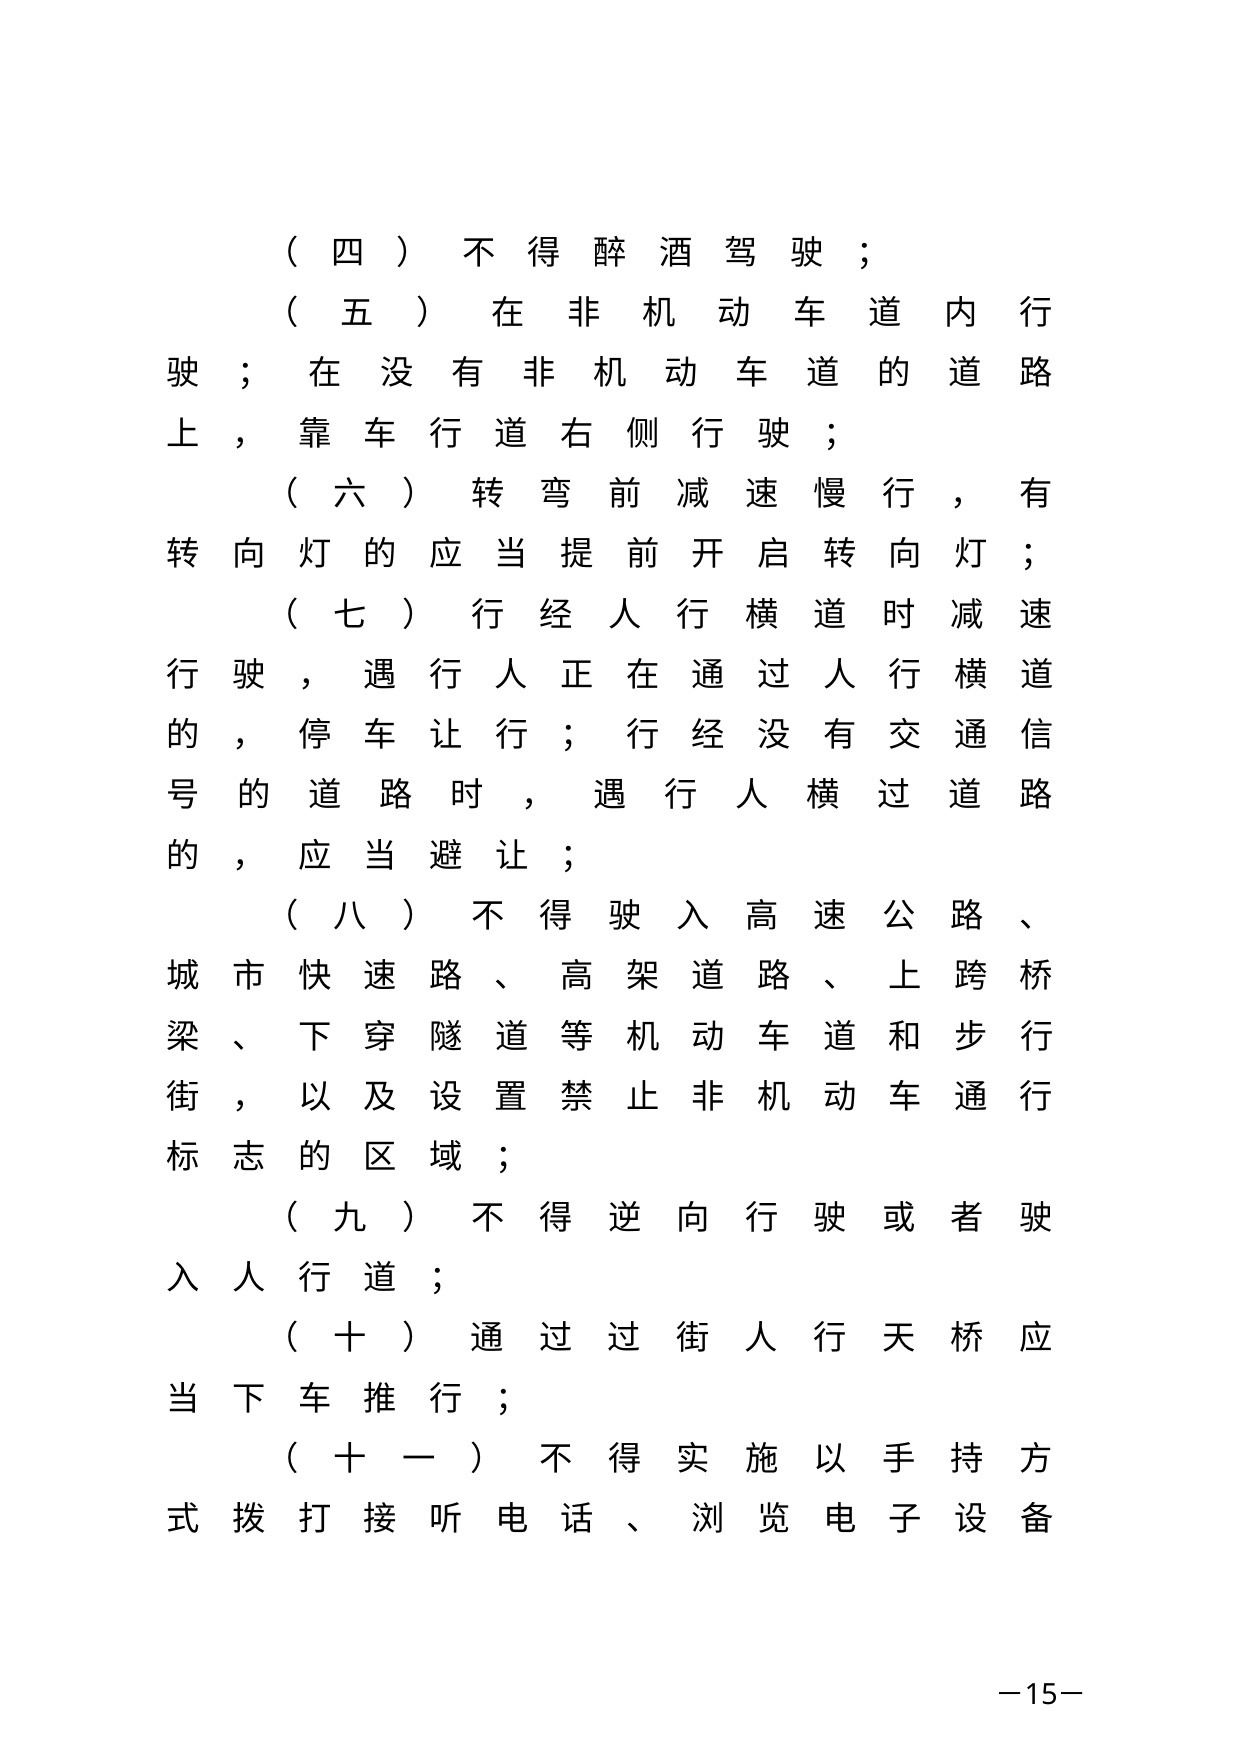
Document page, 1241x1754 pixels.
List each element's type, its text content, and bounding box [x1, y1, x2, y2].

text （八）不得驶入高速公路、城市快速路、高架道路、上跨桥梁、下穿隧道等机动车道和步行街，以及设置禁止非机动车通行标志的区域； [167, 883, 1085, 1184]
text （四）不得醉酒驾驶； [167, 219, 1085, 280]
text （五）在非机动车道内行驶；在没有非机动车道的道路上，靠车行道右侧行驶； [167, 280, 1085, 461]
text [167, 1426, 1085, 1546]
text （十）通过过街人行天桥应当下车推行； [167, 1305, 1085, 1426]
text （九）不得逆向行驶或者驶入人行道； [167, 1184, 1085, 1305]
text （六）转弯前减速慢行，有转向灯的应当提前开启转向灯； [167, 461, 1085, 581]
text （七）行经人行横道时减速行驶，遇行人正在通过人行横道的，停车让行；行经没有交通信号的道路时，遇行人横过道路的，应当避让； [167, 581, 1085, 883]
